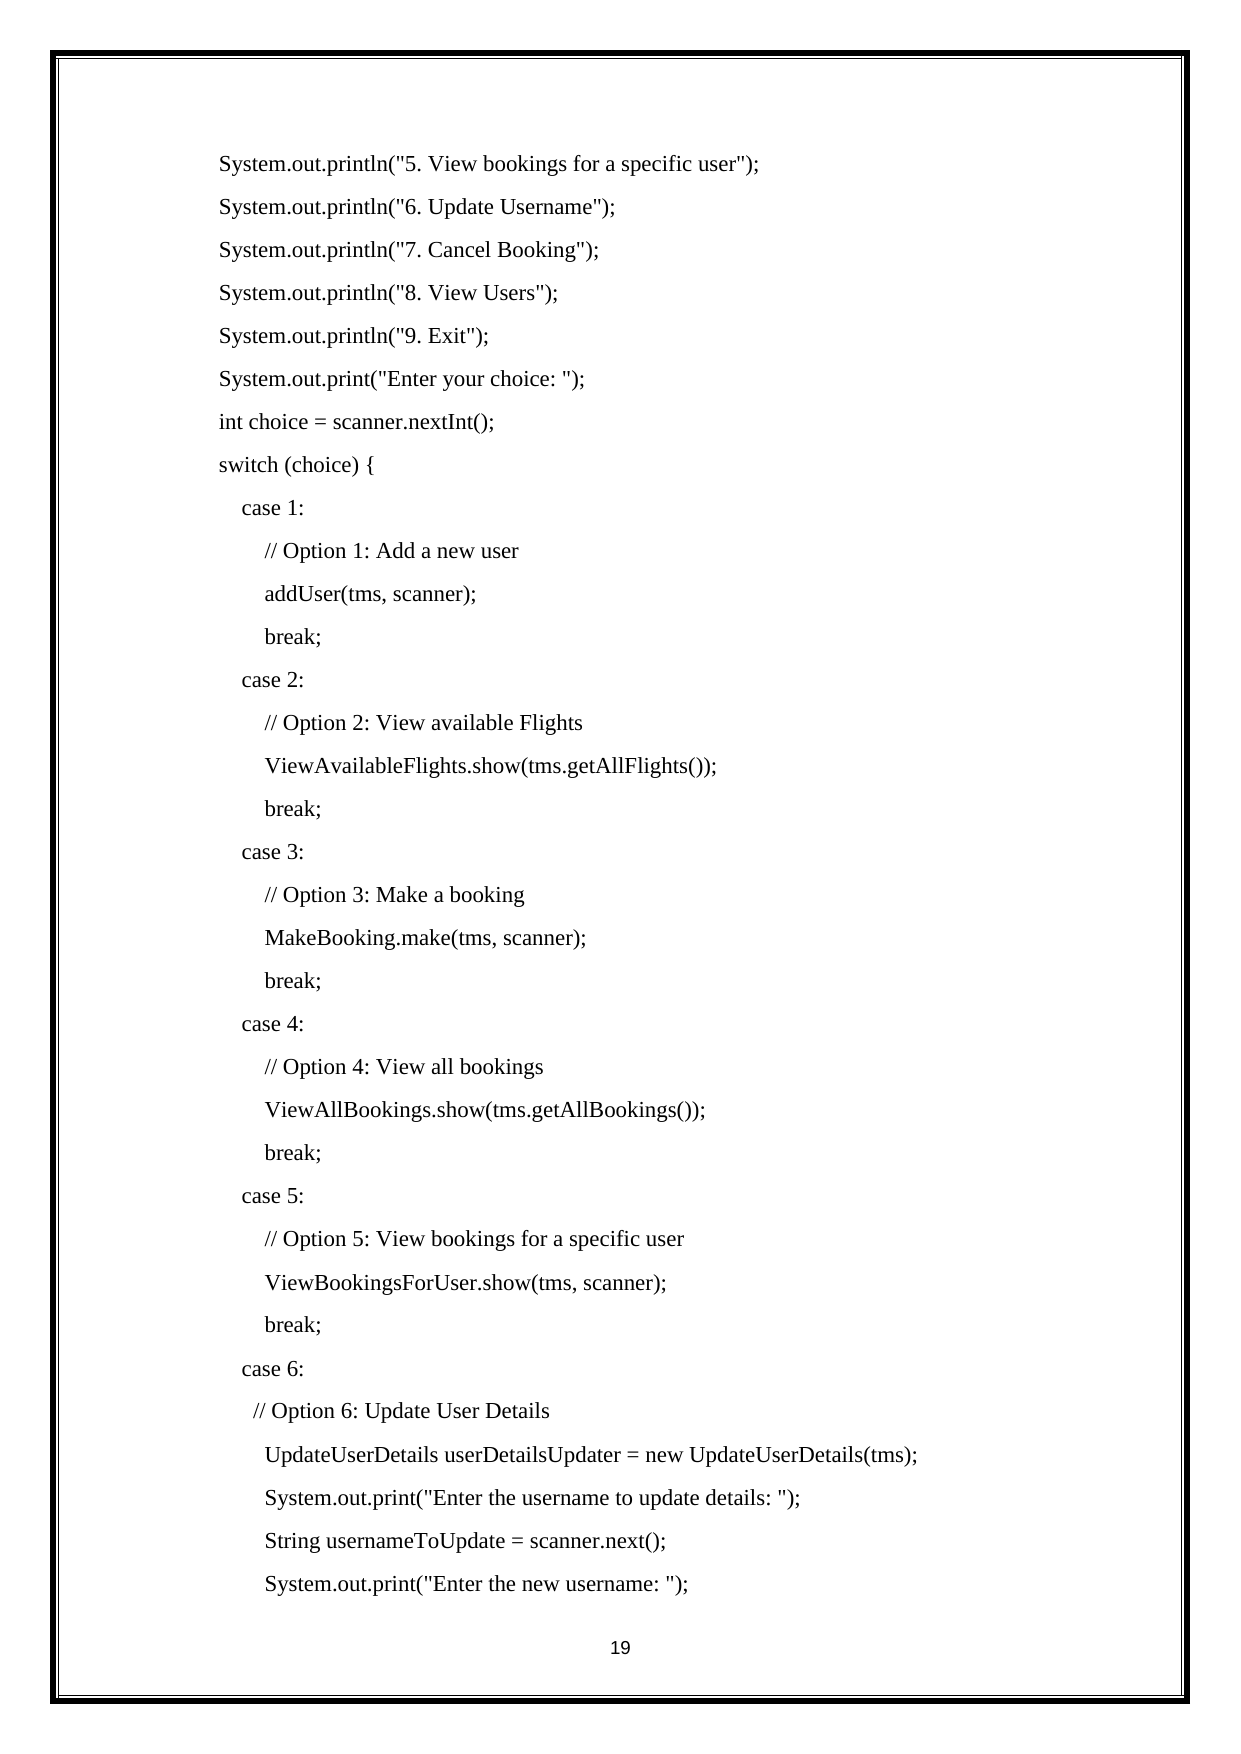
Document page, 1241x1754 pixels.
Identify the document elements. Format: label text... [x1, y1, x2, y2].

text ViewBookingsForUser.show(tms, scanner); [150, 1268, 1090, 1295]
text ViewAvailableFlights.show(tms.getAllFlights()); [150, 752, 1090, 779]
text System.out.println("9. Exit"); [150, 322, 1090, 348]
text break; [150, 1139, 1090, 1166]
text switch (choice) { [150, 451, 1090, 477]
text break; [150, 1312, 1090, 1338]
text addUser(tms, scanner); [150, 580, 1090, 607]
text // Option 3: Make a booking [150, 881, 1090, 908]
text ViewAllBookings.show(tms.getAllBookings()); [150, 1096, 1090, 1123]
text case 1: [150, 494, 1090, 521]
text System.out.println("5. View bookings for a specific user"); [150, 150, 1090, 176]
text case 3: [150, 838, 1090, 865]
text case 4: [150, 1010, 1090, 1037]
text UpdateUserDetails userDetailsUpdater = new UpdateUserDetails(tms); [150, 1441, 1090, 1467]
text System.out.println("8. View Users"); [150, 279, 1090, 305]
text case 6: [150, 1354, 1090, 1381]
text System.out.print("Enter your choice: "); [150, 365, 1090, 391]
text break; [150, 967, 1090, 994]
text System.out.println("6. Update Username"); [150, 193, 1090, 219]
text break; [150, 795, 1090, 822]
text String usernameToUpdate = scanner.next(); [150, 1527, 1090, 1553]
text int choice = scanner.nextInt(); [150, 408, 1090, 434]
text // Option 4: View all bookings [150, 1053, 1090, 1080]
text break; [150, 623, 1090, 649]
text case 2: [150, 666, 1090, 693]
text MakeBooking.make(tms, scanner); [150, 924, 1090, 951]
text // Option 1: Add a new user [150, 537, 1090, 563]
text // Option 6: Update User Details [150, 1398, 1090, 1424]
text // Option 2: View available Flights [150, 709, 1090, 736]
text // Option 5: View bookings for a specific user [150, 1226, 1090, 1252]
text System.out.println("7. Cancel Booking"); [150, 236, 1090, 262]
text System.out.print("Enter the username to update details: "); [150, 1484, 1090, 1510]
text System.out.print("Enter the new username: "); [150, 1570, 1090, 1596]
text case 5: [150, 1182, 1090, 1209]
